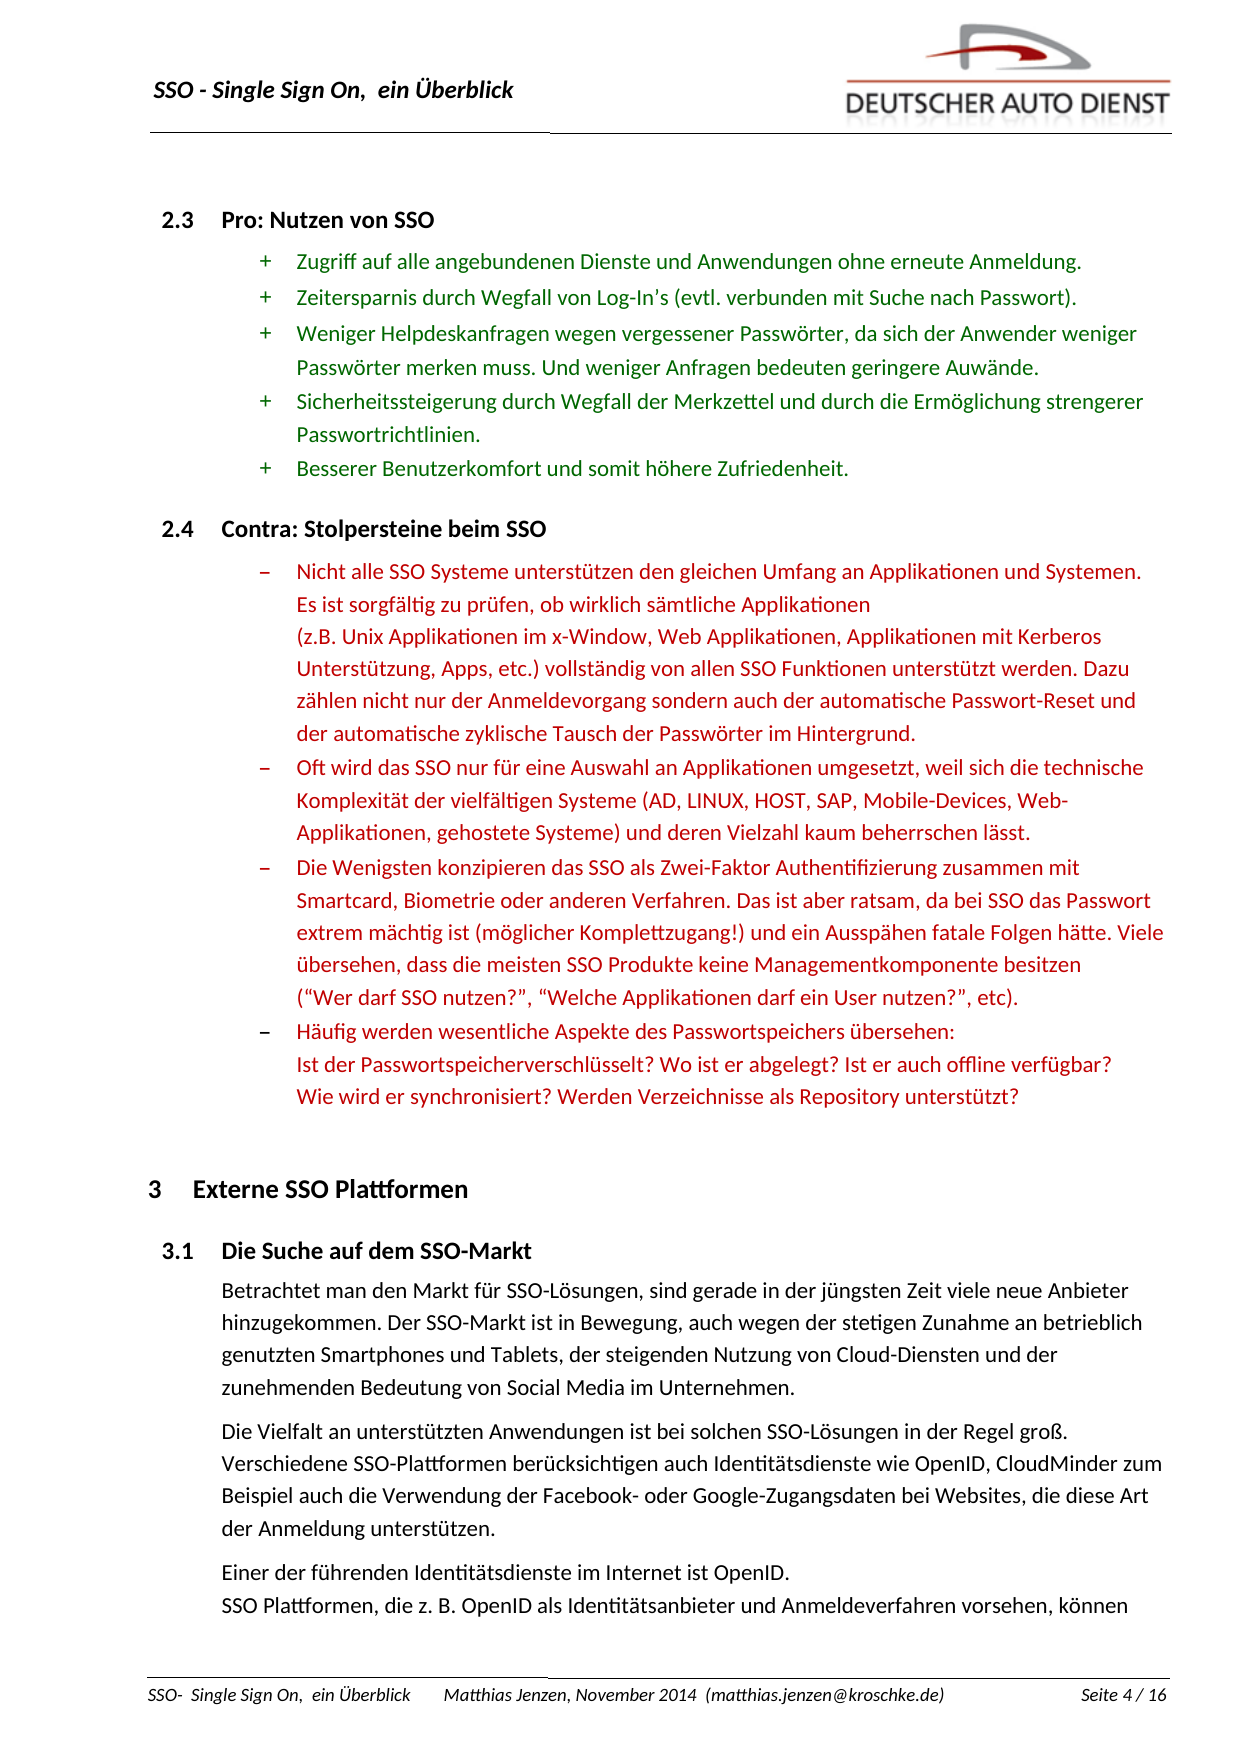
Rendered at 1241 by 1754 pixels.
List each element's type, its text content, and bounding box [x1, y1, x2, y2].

subtitle Externe SSO Plattformen [148, 1172, 1167, 1205]
list Sicherheitssteigerung durch Wegfall der Merkzettel und durch die Ermöglichung strengerer Passwortrichtlinien. [259, 385, 1167, 448]
list Zeitersparnis durch Wegfall von Log-In’s (evtl. verbunden mit Suche nach Passwort). [259, 281, 1167, 312]
text Betrachtet man den Markt für SSO-Lösungen, sind gerade in der jüngsten Zeit viele neue Anbieter hinzugekommen. Der SSO-Markt ist in Bewegung, auch wegen der stetigen Zunahme an betrieblich genutzten Smartphones und Tablets, der steigenden Nutzung von Cloud-Diensten und der zunehmenden Bedeutung von Social Media im Unternehmen. [221, 1276, 1167, 1401]
list Zugriff auf alle angebundenen Dienste und Anwendungen ohne erneute Anmeldung. [259, 245, 1167, 277]
list Besserer Benutzerkomfort und somit höhere Zufriedenheit. [259, 452, 1167, 484]
subtitle Die Suche auf dem SSO-Markt [161, 1235, 1167, 1265]
list Die Wenigsten konzipieren das SSO als Zwei-Faktor Authentifizierung zusammen mit Smartcard, Biometrie oder anderen Verfahren. Das ist aber ratsam, da bei SSO das Passwort extrem mächtig ist (möglicher Komplettzugang!) und ein Ausspähen fatale Folgen hätte. Viele übersehen, dass die meisten SSO Produkte keine Managementkomponente besitzen (“Wer darf SSO nutzen?”, “Welche Applikationen darf ein User nutzen?”, etc). [259, 851, 1167, 1011]
subtitle Pro: Nutzen von SSO [161, 204, 1167, 234]
picture [831, 14, 1198, 142]
subtitle Contra: Stolpersteine beim SSO [161, 513, 1167, 544]
text Die Vielfalt an unterstützten Anwendungen ist bei solchen SSO-Lösungen in der Regel groß. Verschiedene SSO-Plattformen berücksichtigen auch Identitätsdienste wie OpenID, CloudMinder zum Beispiel auch die Verwendung der Facebook- oder Google-Zugangsdaten bei Websites, die diese Art der Anmeldung unterstützen. [221, 1417, 1167, 1542]
list Häufig werden wesentliche Aspekte des Passwortspeichers übersehen: Ist der Passwortspeicherverschlüsselt? Wo ist er abgelegt? Ist er auch offline verfügbar? Wie wird er synchronisiert? Werden Verzeichnisse als Repository unterstützt? [259, 1015, 1167, 1143]
list Nicht alle SSO Systeme unterstützen den gleichen Umfang an Applikationen und Systemen. Es ist sorgfältig zu prüfen, ob wirklich sämtliche Applikationen (z.B. Unix Applikationen im x-Window, Web Applikationen, Applikationen mit Kerberos Unterstützung, Apps, etc.) vollständig von allen SSO Funktionen unterstützt werden. Dazu zählen nicht nur der Anmeldevorgang sondern auch der automatische Passwort-Reset und der automatische zyklische Tausch der Passwörter im Hintergrund. [259, 554, 1167, 747]
list Oft wird das SSO nur für eine Auswahl an Applikationen umgesetzt, weil sich die technische Komplexität der vielfältigen Systeme (AD, LINUX, HOST, SAP, Mobile-Devices, Web-Applikationen, gehostete Systeme) und deren Vielzahl kaum beherrschen lässt. [259, 751, 1167, 847]
